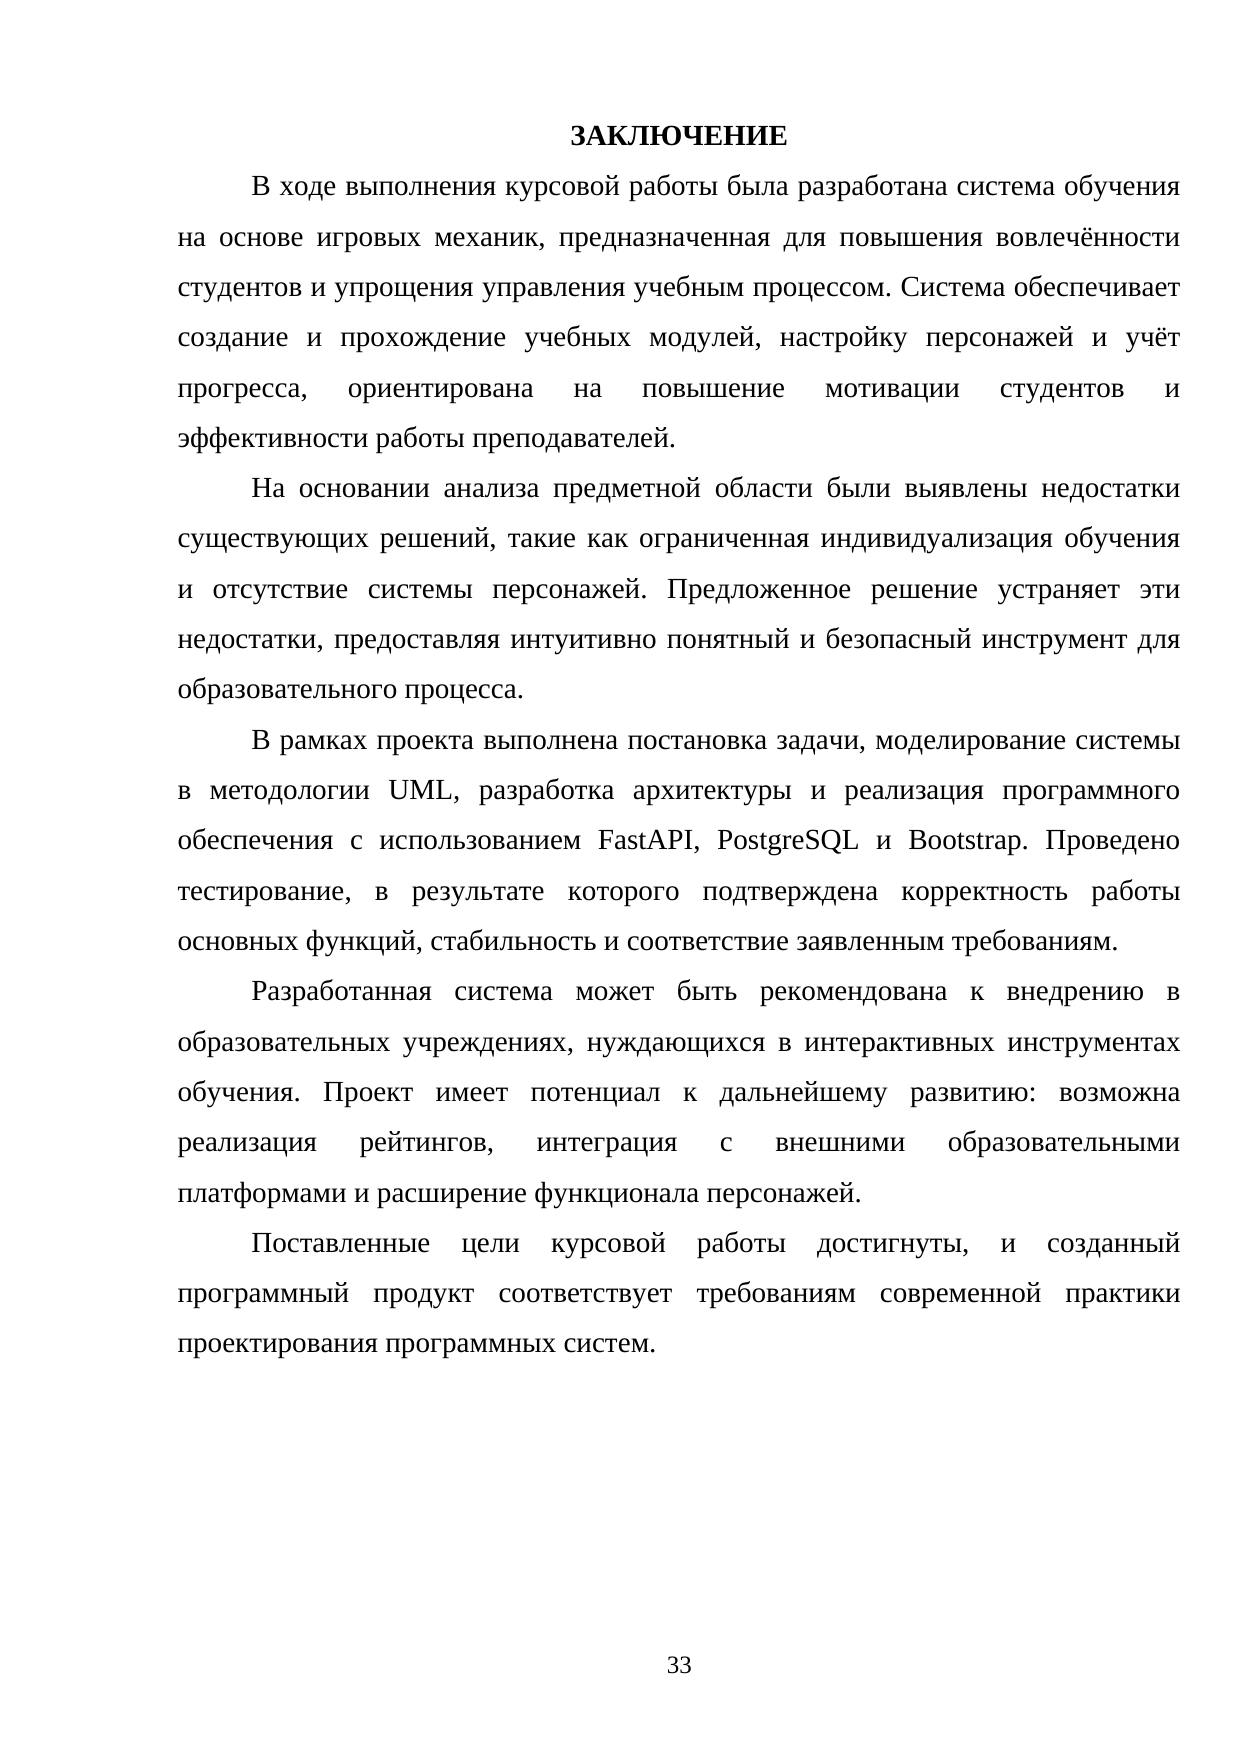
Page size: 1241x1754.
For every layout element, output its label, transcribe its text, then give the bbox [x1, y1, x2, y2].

text ЗАКЛЮЧЕНИЕ [177, 118, 1181, 152]
text Разработанная система может быть рекомендована к внедрению в образовательных учреждениях, нуждающихся в интерактивных инструментах обучения. Проект имеет потенциал к дальнейшему развитию: возможна реализация рейтингов, интеграция с внешними образовательными платформами и расширение функционала персонажей. [177, 973, 1181, 1208]
text На основании анализа предметной области были выявлены недостатки существующих решений, такие как ограниченная индивидуализация обучения и отсутствие системы персонажей. Предложенное решение устраняет эти недостатки, предоставляя интуитивно понятный и безопасный инструмент для образовательного процесса. [177, 470, 1181, 705]
text В рамках проекта выполнена постановка задачи, моделирование системы в методологии UML, разработка архитектуры и реализация программного обеспечения с использованием FastAPI, PostgreSQL и Bootstrap. Проведено тестирование, в результате которого подтверждена корректность работы основных функций, стабильность и соответствие заявленным требованиям. [177, 722, 1181, 957]
text Поставленные цели курсовой работы достигнуты, и созданный программный продукт соответствует требованиям современной практики проектирования программных систем. [177, 1225, 1181, 1359]
text В ходе выполнения курсовой работы была разработана система обучения на основе игровых механик, предназначенная для повышения вовлечённости студентов и упрощения управления учебным процессом. Система обеспечивает создание и прохождение учебных модулей, настройку персонажей и учёт прогресса, ориентирована на повышение мотивации студентов и эффективности работы преподавателей. [177, 168, 1181, 453]
